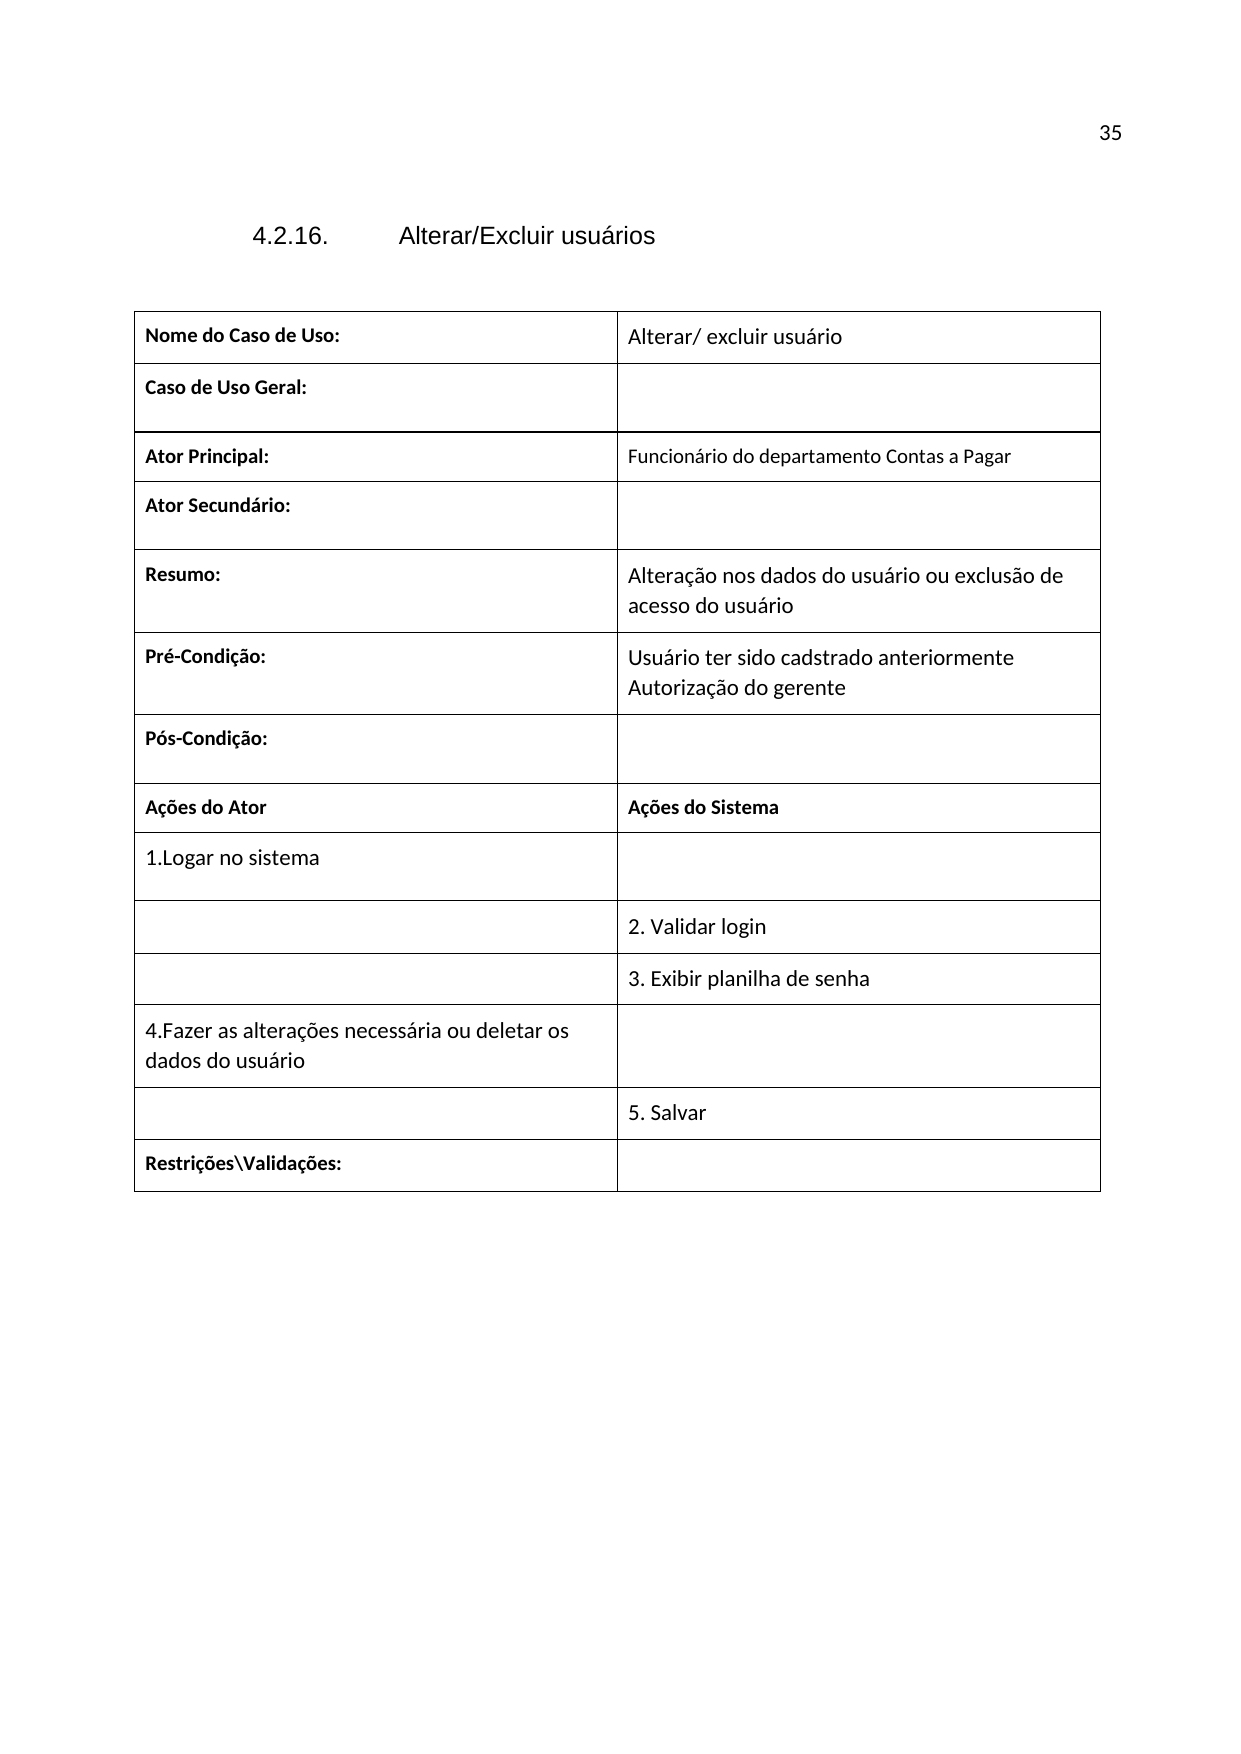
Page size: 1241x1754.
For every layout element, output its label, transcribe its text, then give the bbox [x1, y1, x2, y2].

table_cell Ator Secundário: [135, 482, 617, 549]
table_header Nome do Caso de Uso: [135, 312, 617, 363]
table_cell [135, 954, 617, 1004]
table_cell Alteração nos dados do usuário ou exclusão de acesso do usuário [618, 550, 1100, 632]
table_cell [618, 715, 1100, 782]
table_cell [135, 901, 617, 952]
table_cell 5. Salvar [618, 1088, 1100, 1138]
table_cell Ações do Sistema [618, 784, 1100, 832]
table_cell Ator Principal: [135, 433, 617, 481]
list Alterar/Excluir usuários [252, 221, 1122, 250]
table_cell Restrições\Validações: [135, 1140, 617, 1191]
table_cell Pós-Condição: [135, 715, 617, 782]
table_cell Funcionário do departamento Contas a Pagar [618, 433, 1100, 481]
table_cell [618, 364, 1100, 431]
table_cell [135, 1088, 617, 1138]
table_cell Resumo: [135, 550, 617, 632]
table_cell 4.Fazer as alterações necessária ou deletar os dados do usuário [135, 1005, 617, 1087]
table_cell Ações do Ator [135, 784, 617, 832]
table_header Alterar/ excluir usuário [618, 312, 1100, 363]
table_cell Pré-Condição: [135, 633, 617, 714]
table_cell 3. Exibir planilha de senha [618, 954, 1100, 1004]
table_cell Usuário ter sido cadstrado anteriormente Autorização do gerente [618, 633, 1100, 714]
table_cell Caso de Uso Geral: [135, 364, 617, 431]
table_cell [618, 833, 1100, 900]
table_cell [618, 1005, 1100, 1087]
table_cell [618, 482, 1100, 549]
table_cell [618, 1140, 1100, 1191]
table_cell 1.Logar no sistema [135, 833, 617, 900]
table_cell 2. Validar login [618, 901, 1100, 952]
